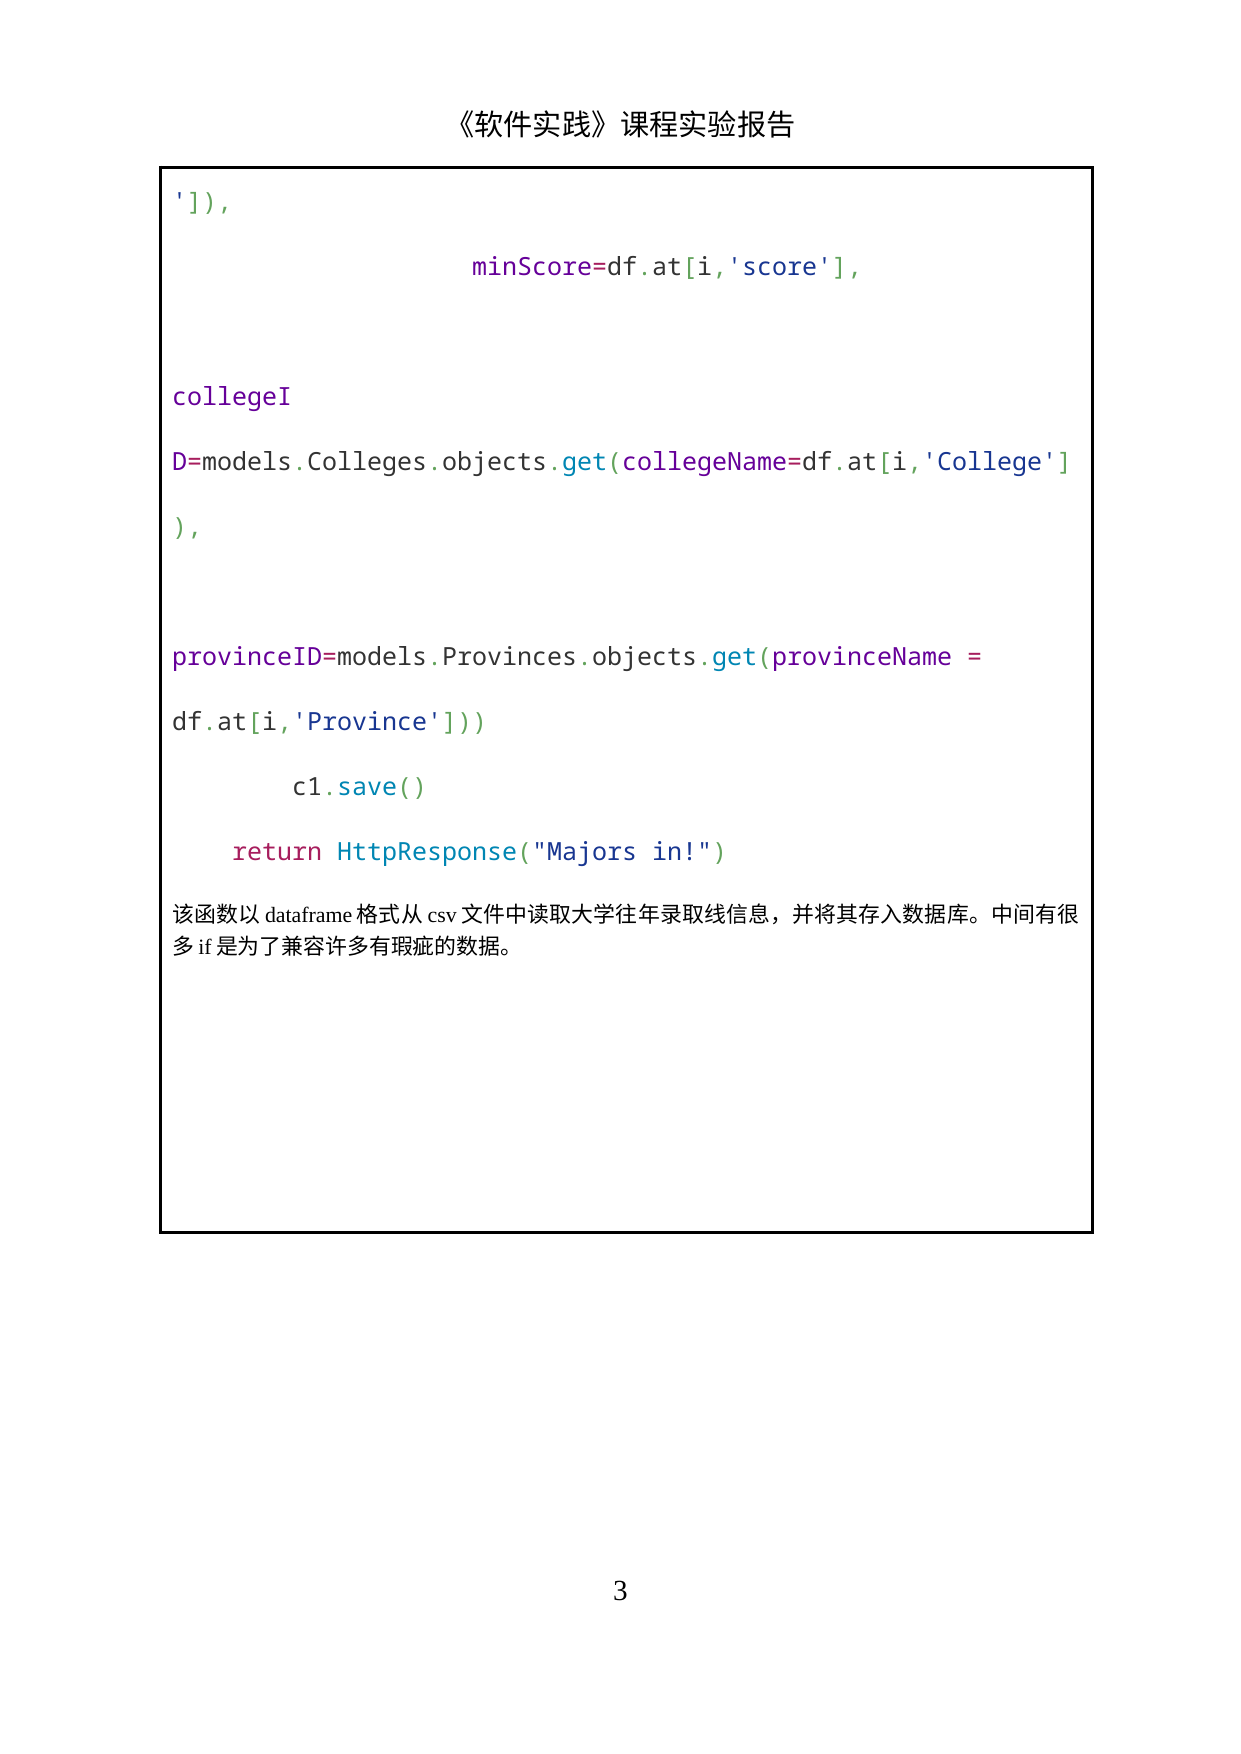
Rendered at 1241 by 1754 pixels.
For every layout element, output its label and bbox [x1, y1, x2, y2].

table_cell [162, 169, 1091, 1231]
